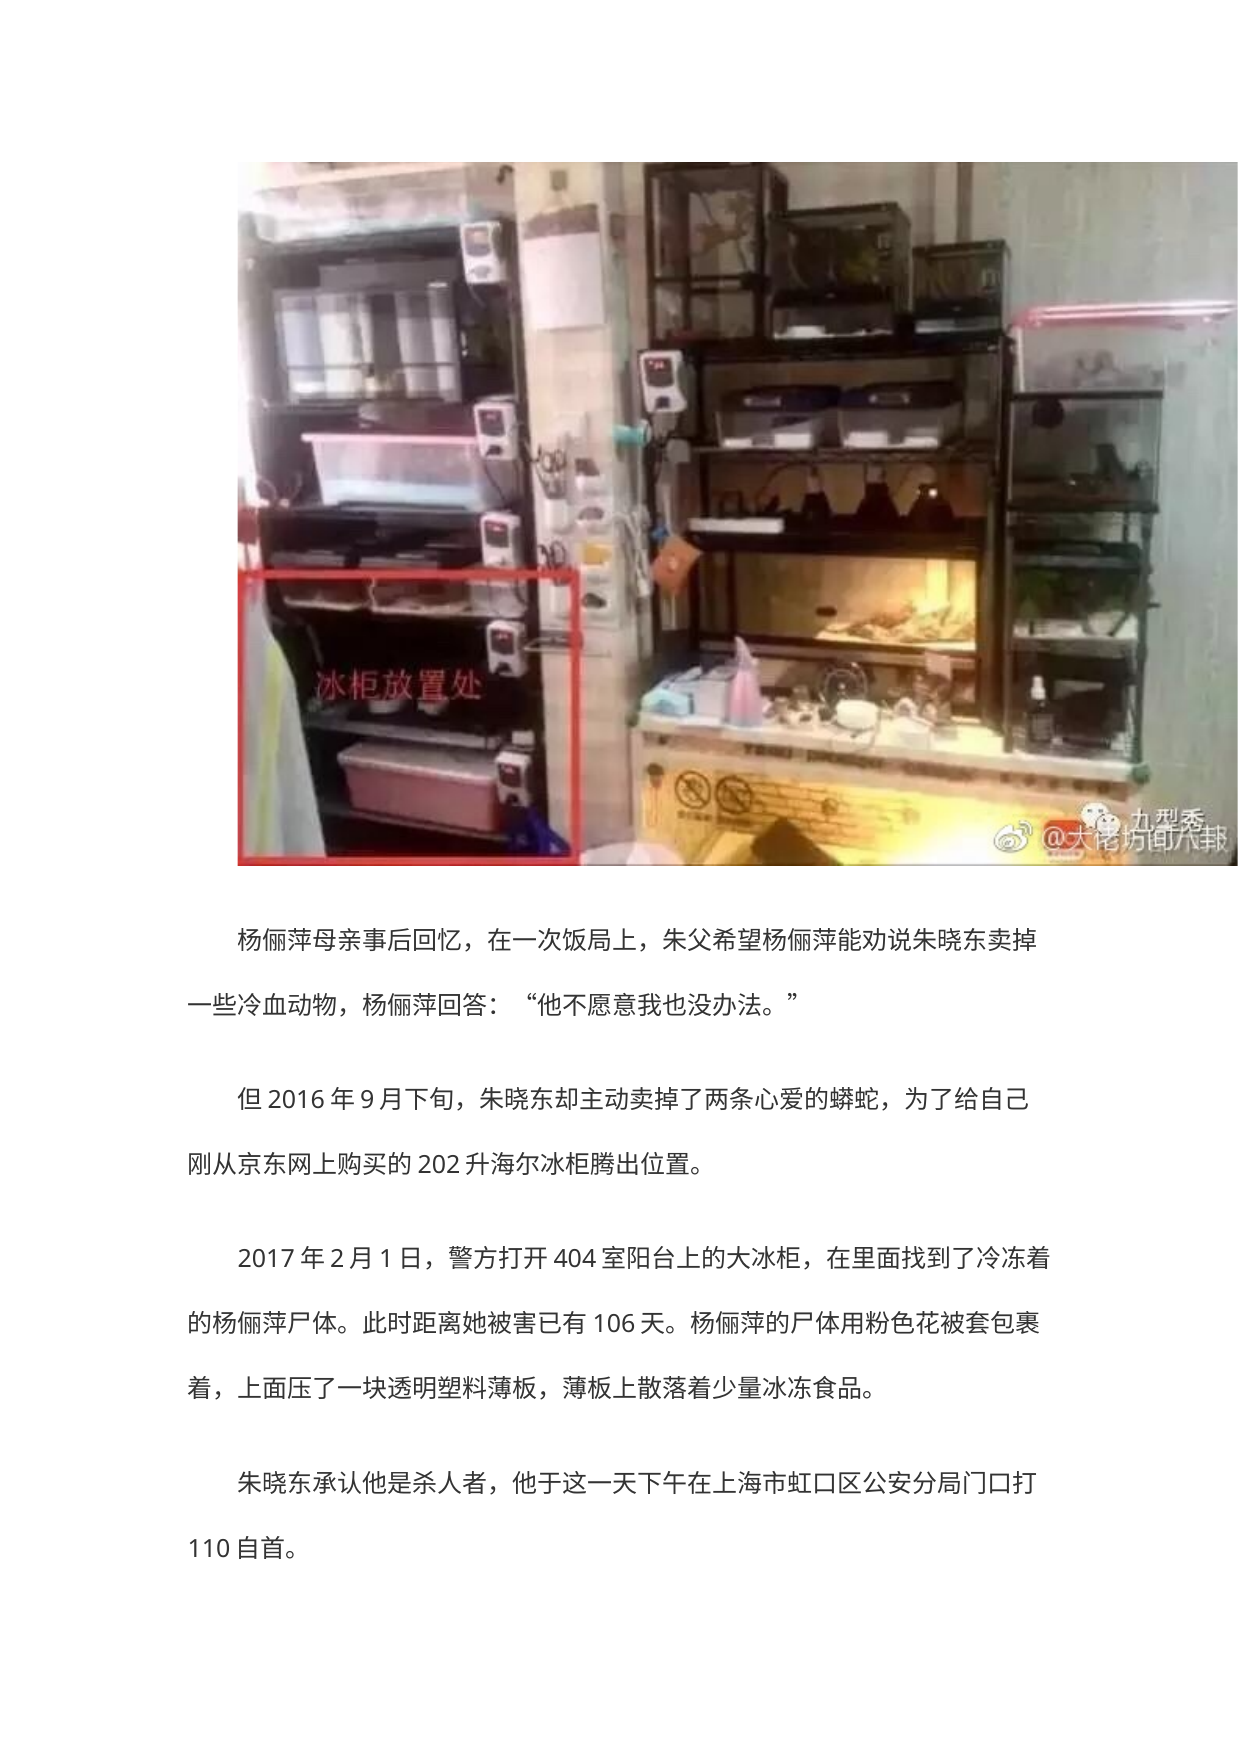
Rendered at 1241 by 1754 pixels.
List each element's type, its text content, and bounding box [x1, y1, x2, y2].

text 但2016年9月下旬，朱晓东却主动卖掉了两条心爱的蟒蛇，为了给自己刚从京东网上购买的202升海尔冰柜腾出位置。 [187, 1065, 1053, 1195]
text 朱晓东承认他是杀人者，他于这一天下午在上海市虹口区公安分局门口打110自首。 [187, 1449, 1053, 1579]
text 杨俪萍母亲事后回忆，在一次饭局上，朱父希望杨俪萍能劝说朱晓东卖掉一些冷血动物，杨俪萍回答：“他不愿意我也没办法。” [187, 906, 1053, 1036]
text 2017年2月1日，警方打开404室阳台上的大冰柜，在里面找到了冷冻着的杨俪萍尸体。此时距离她被害已有106天。杨俪萍的尸体用粉色花被套包裹着，上面压了一块透明塑料薄板，薄板上散落着少量冰冻食品。 [187, 1224, 1053, 1419]
picture [237, 162, 1238, 866]
